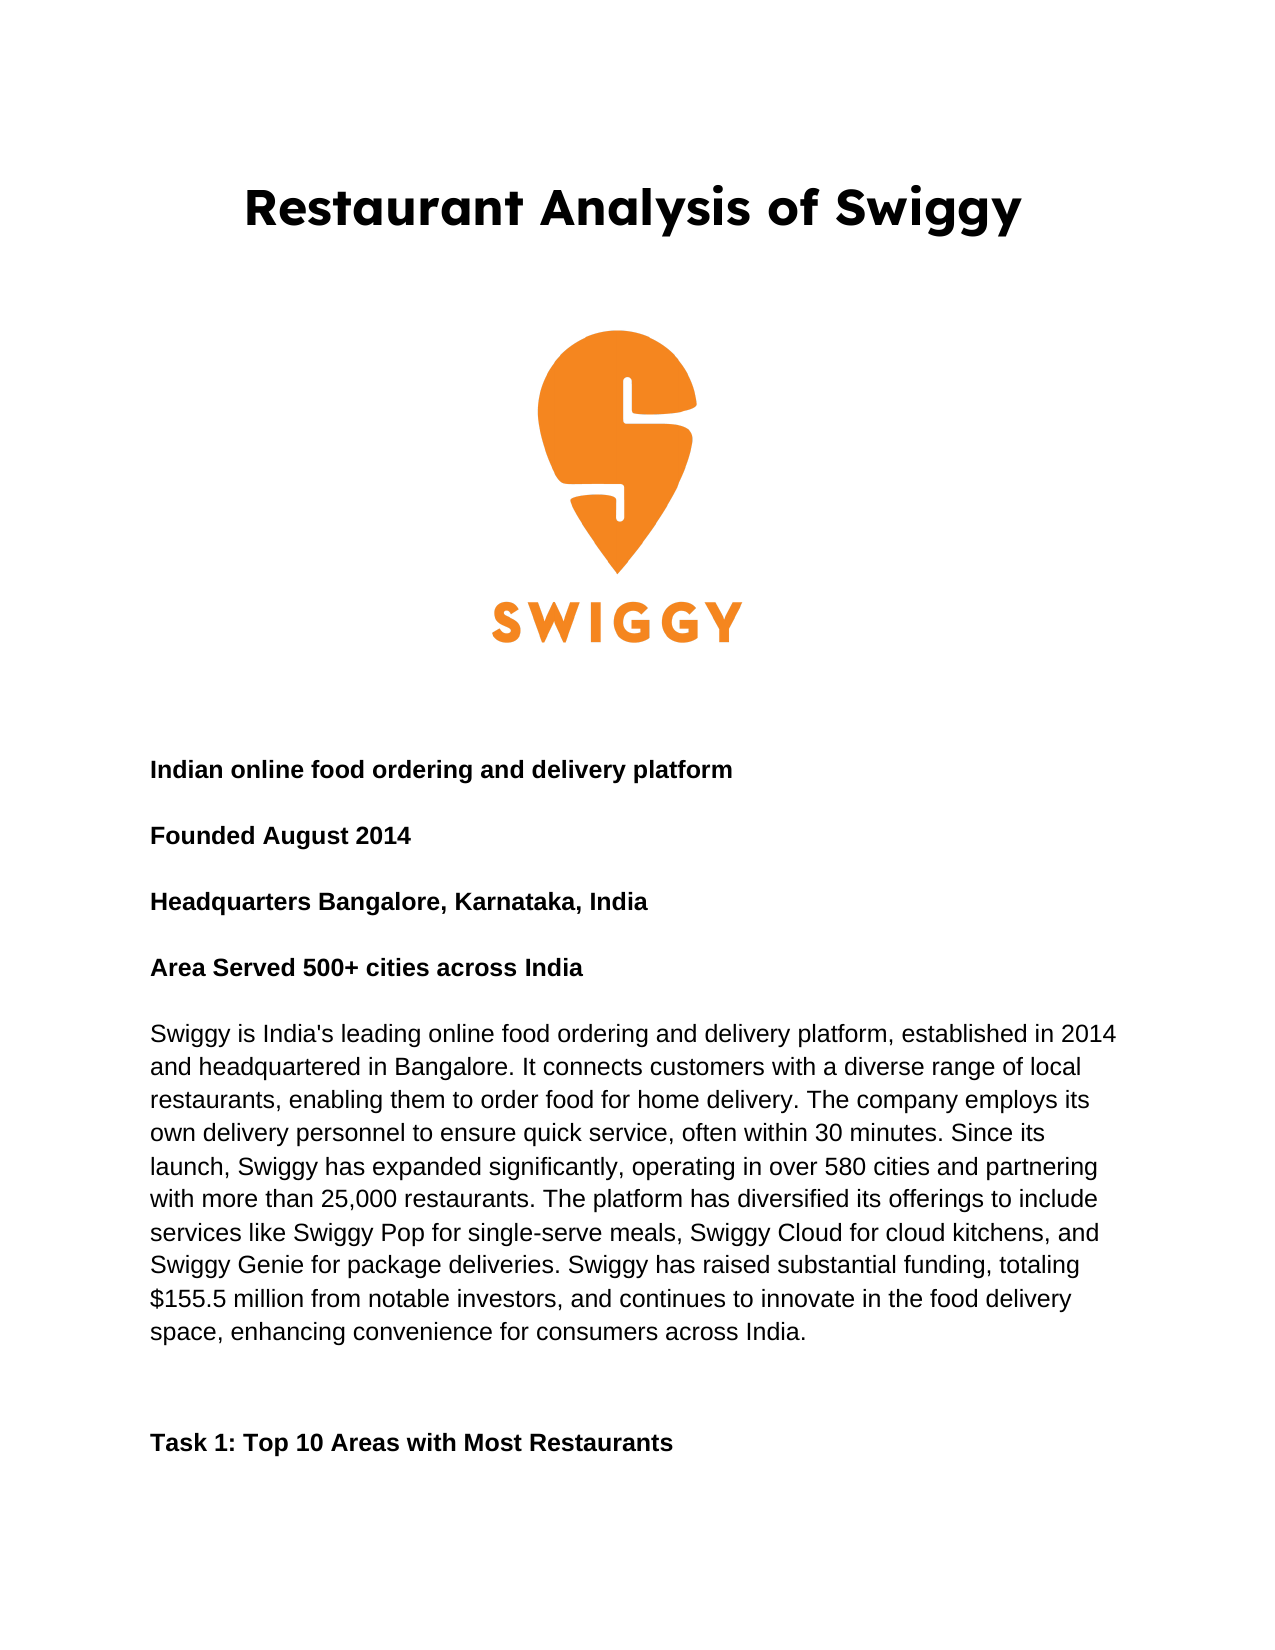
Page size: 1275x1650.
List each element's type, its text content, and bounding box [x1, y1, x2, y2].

text Indian online food ordering and delivery platform [150, 755, 1125, 784]
text Swiggy is India's leading online food ordering and delivery platform, established in 2014 and headquartered in Bangalore. It connects customers with a diverse range of local restaurants, enabling them to order food for home delivery. The company employs its own delivery personnel to ensure quick service, often within 30 minutes. Since its launch, Swiggy has expanded significantly, operating in over 580 cities and partnering with more than 25,000 restaurants. The platform has diversified its offerings to include services like Swiggy Pop for single-serve meals, Swiggy Cloud for cloud kitchens, and Swiggy Genie for package deliveries. Swiggy has raised substantial funding, totaling $155.5 million from notable investors, and continues to innovate in the food delivery space, enhancing convenience for consumers across India. [150, 1019, 1125, 1345]
text Area Served 500+ cities across India [150, 953, 1125, 982]
text Headquarters Bangalore, Karnataka, India [150, 887, 1125, 916]
picture [245, 281, 989, 692]
text Restaurant Analysis of Swiggy [94, 175, 1172, 237]
text Task 1: Top 10 Areas with Most Restaurants [150, 1428, 1172, 1457]
text Founded August 2014 [150, 821, 1125, 850]
